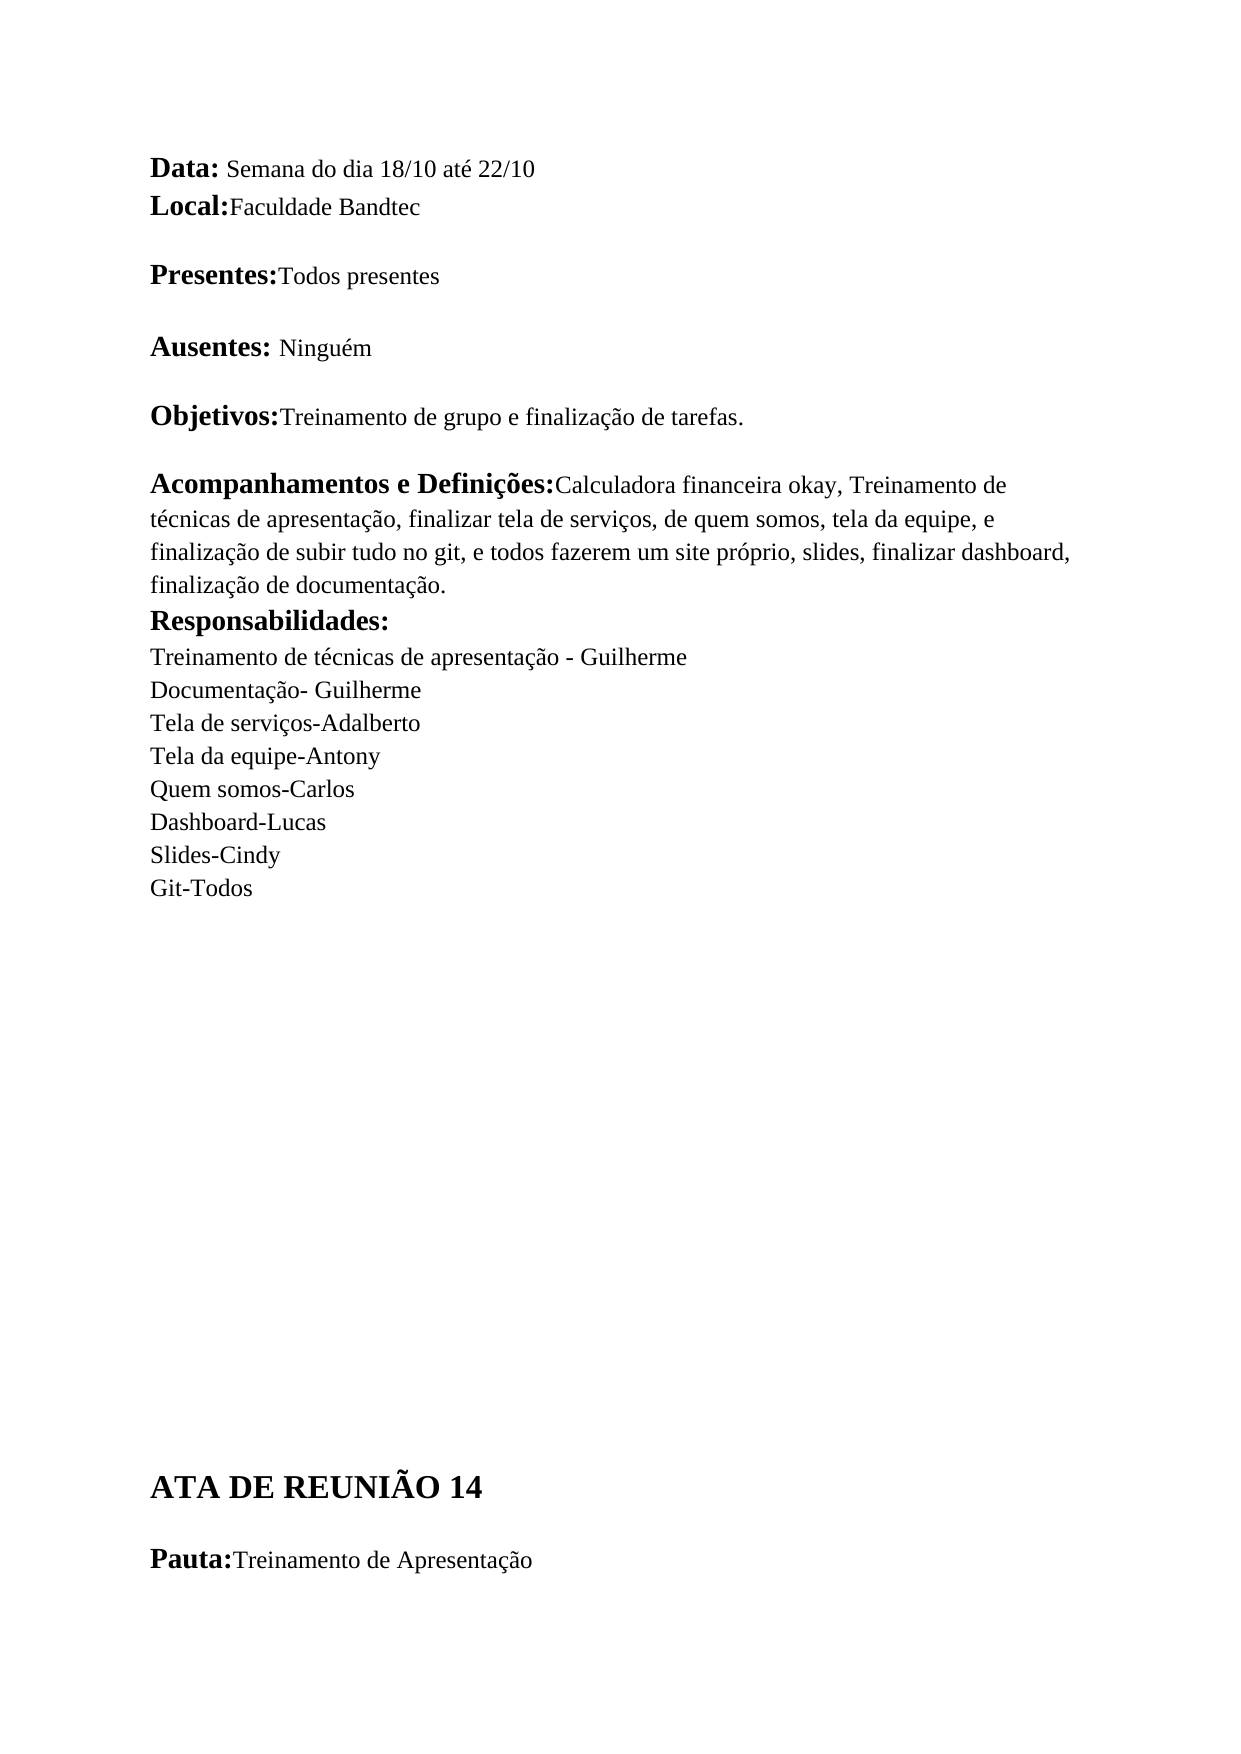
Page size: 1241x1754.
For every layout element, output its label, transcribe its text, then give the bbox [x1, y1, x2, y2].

text Acompanhamentos e Definições:Calculadora financeira okay, Treinamento de técnicas de apresentação, finalizar tela de serviços, de quem somos, tela da equipe, e finalização de subir tudo no git, e todos fazerem um site próprio, slides, finalizar dashboard, finalização de documentação. [150, 466, 1090, 599]
text Pauta:Treinamento de Apresentação [150, 1542, 1090, 1575]
text Tela de serviços-Adalberto [150, 708, 1090, 737]
text Documentação- Guilherme [150, 675, 1090, 703]
text Presentes:Todos presentes [150, 257, 1090, 291]
text Treinamento de técnicas de apresentação - Guilherme [150, 642, 1090, 671]
text Data: Semana do dia 18/10 até 22/10 [150, 150, 1090, 183]
text Objetivos:Treinamento de grupo e finalização de tarefas. [150, 398, 1090, 431]
text Ausentes: Ninguém [150, 329, 1090, 362]
text Slides-Cindy [150, 840, 1090, 869]
text Tela da equipe-Antony [150, 741, 1090, 769]
text Git-Todos [150, 873, 1090, 902]
text Local:Faculdade Bandtec [150, 188, 1090, 222]
text Dashboard-Lucas [150, 807, 1090, 836]
text Quem somos-Carlos [150, 774, 1090, 803]
text Responsabilidades: [150, 603, 1090, 637]
text ATA DE REUNIÃO 14 [150, 1467, 1090, 1506]
